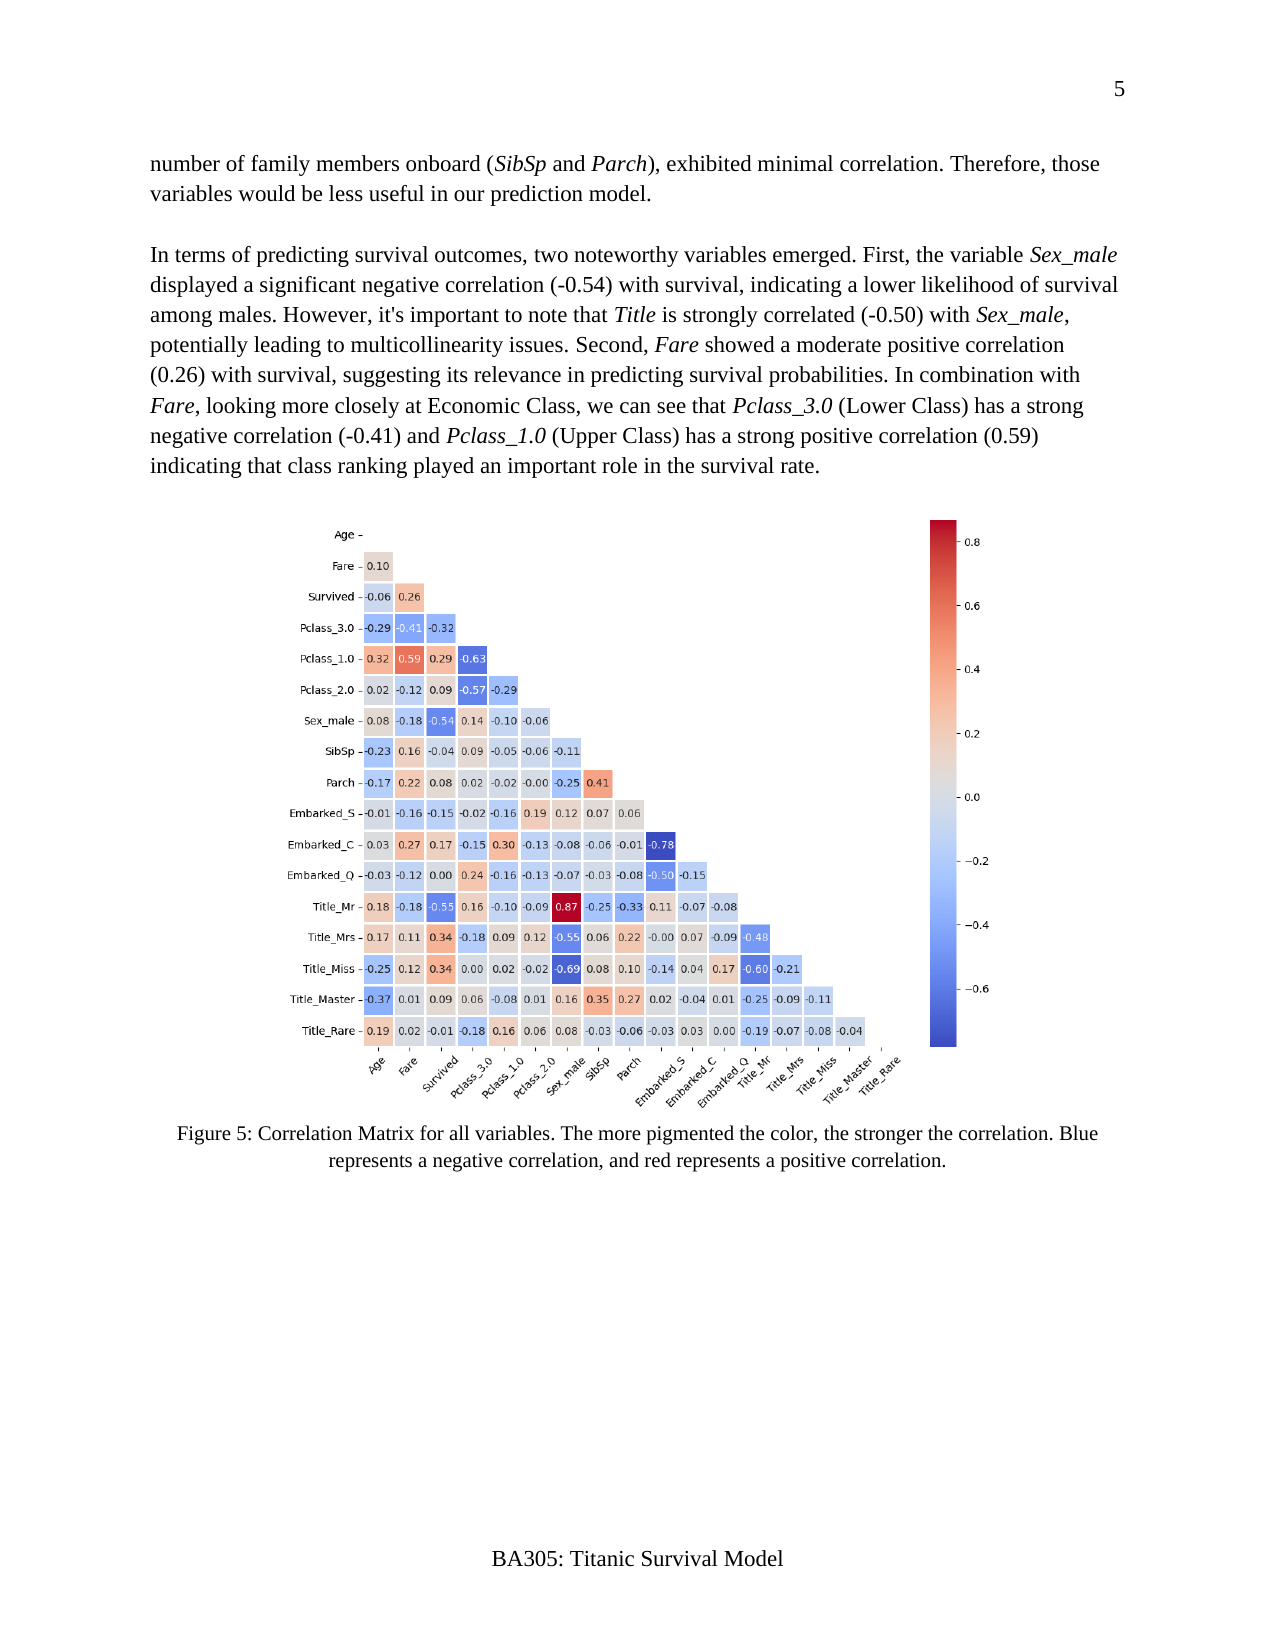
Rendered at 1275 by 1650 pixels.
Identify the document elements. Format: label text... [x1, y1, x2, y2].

picture [279, 512, 996, 1117]
text Figure 5: Correlation Matrix for all variables. The more pigmented the color, the stronger the correlation. Blue represents a negative correlation, and red represents a positive correlation. [150, 1121, 1125, 1172]
text In terms of predicting survival outcomes, two noteworthy variables emerged. First, the variable Sex_male displayed a significant negative correlation (-0.54) with survival, indicating a lower likelihood of survival among males. However, it's important to note that Title is strongly correlated (-0.50) with Sex_male, potentially leading to multicollinearity issues. Second, Fare showed a moderate positive correlation (0.26) with survival, suggesting its relevance in predicting survival probabilities. In combination with Fare, looking more closely at Economic Class, we can see that Pclass_3.0 (Lower Class) has a strong negative correlation (-0.41) and Pclass_1.0 (Upper Class) has a strong positive correlation (0.59) indicating that class ranking played an important role in the survival rate. [150, 241, 1125, 478]
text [150, 150, 1125, 207]
